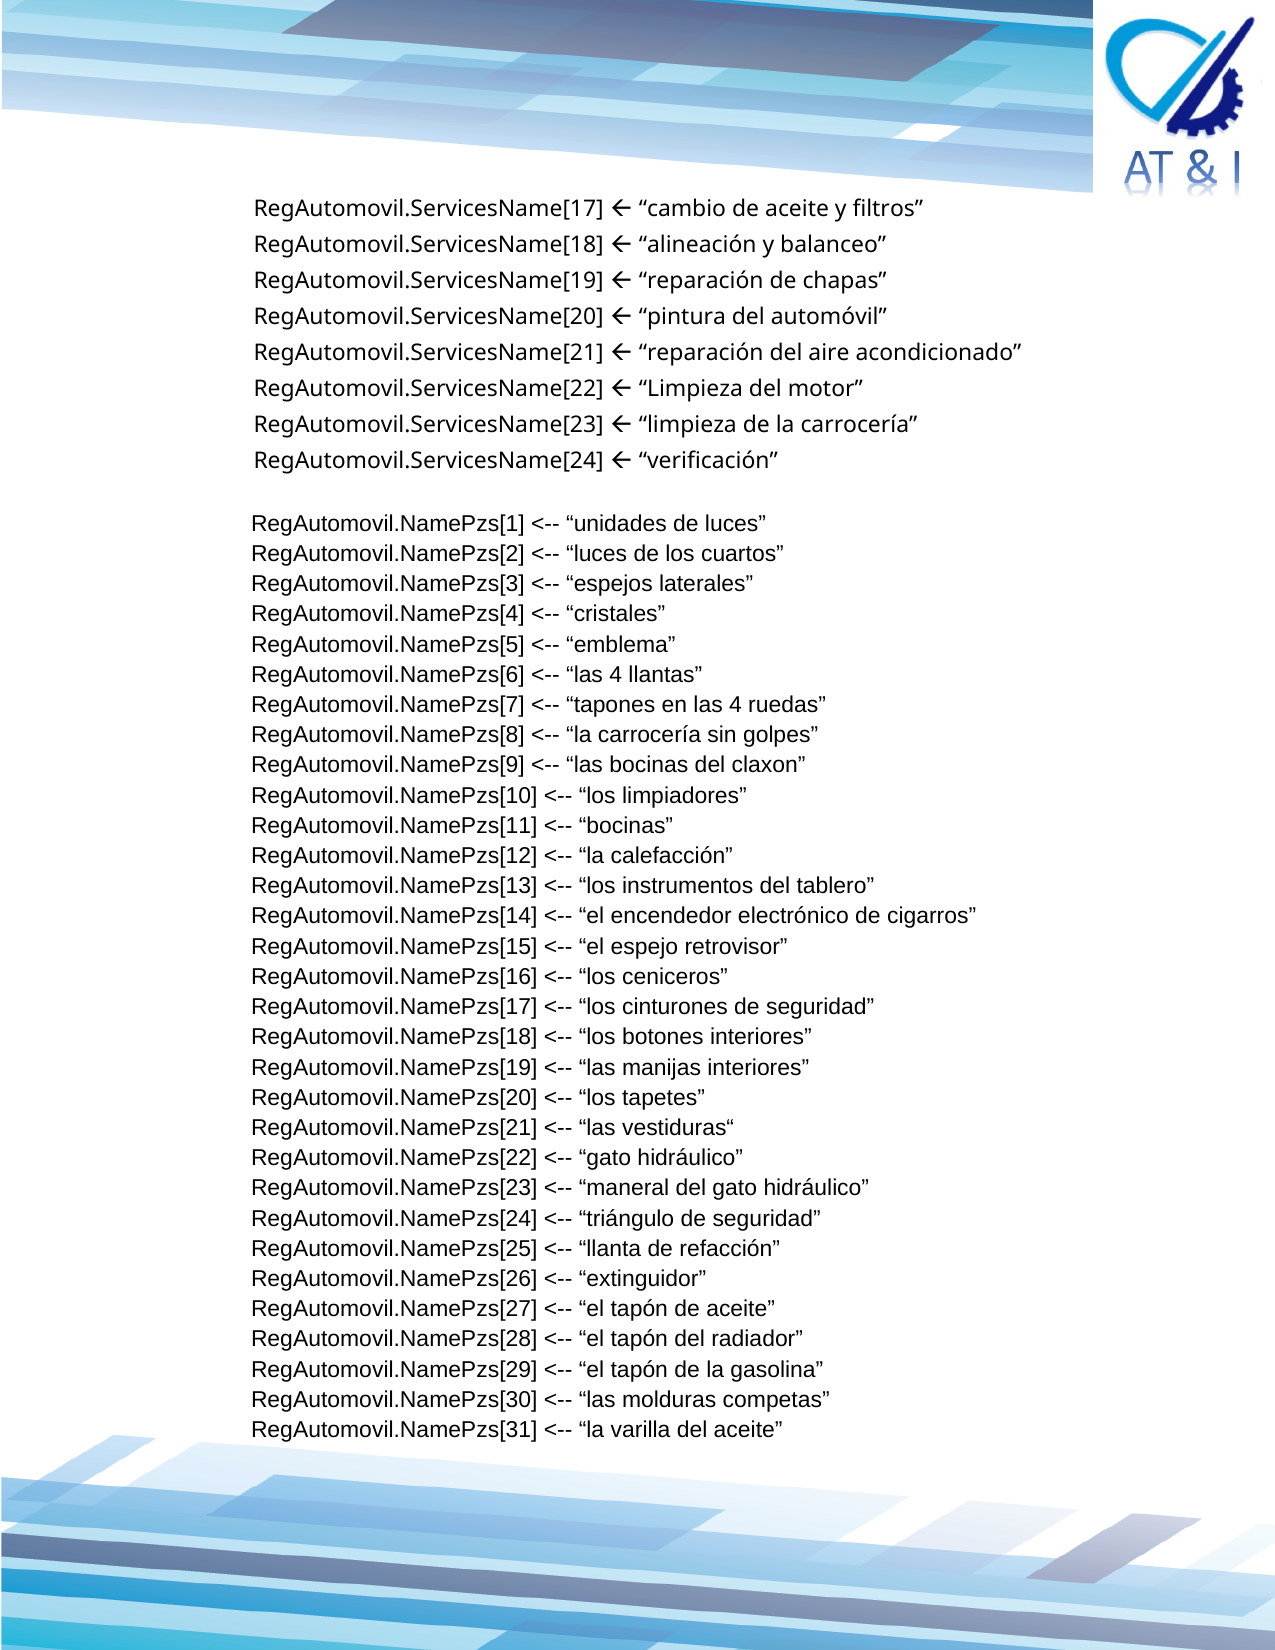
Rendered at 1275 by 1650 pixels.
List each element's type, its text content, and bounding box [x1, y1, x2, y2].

picture [1, 0, 1275, 208]
text RegAutomovil.NamePzs[9] <-- “las bocinas del claxon” [251, 751, 1172, 778]
text RegAutomovil.ServicesName[20] “pintura del automóvil” [253, 300, 1172, 331]
text RegAutomovil.ServicesName[22] “Limpieza del motor” [253, 372, 1172, 403]
text RegAutomovil.NamePzs[16] <-- “los ceniceros” [251, 963, 1172, 989]
text RegAutomovil.NamePzs[8] <-- “la carrocería sin golpes” [251, 721, 1172, 747]
text RegAutomovil.ServicesName[18] “alineación y balanceo” [253, 228, 1172, 259]
text RegAutomovil.NamePzs[14] <-- “el encendedor electrónico de cigarros” [251, 902, 1172, 929]
text RegAutomovil.NamePzs[4] <-- “cristales” [251, 600, 1172, 627]
text RegAutomovil.NamePzs[10] <-- “los limpiadores” [251, 782, 1172, 808]
text RegAutomovil.NamePzs[6] <-- “las 4 llantas” [251, 661, 1172, 687]
text RegAutomovil.ServicesName[19] “reparación de chapas” [253, 264, 1172, 295]
text RegAutomovil.NamePzs[28] <-- “el tapón del radiador” [251, 1325, 1172, 1352]
text RegAutomovil.NamePzs[26] <-- “extinguidor” [251, 1265, 1172, 1291]
text RegAutomovil.NamePzs[30] <-- “las molduras competas” [251, 1386, 1172, 1412]
text RegAutomovil.ServicesName[23] “limpieza de la carrocería” [253, 408, 1172, 439]
text RegAutomovil.NamePzs[18] <-- “los botones interiores” [251, 1023, 1172, 1049]
text RegAutomovil.NamePzs[7] <-- “tapones en las 4 ruedas” [251, 691, 1172, 717]
text RegAutomovil.NamePzs[11] <-- “bocinas” [251, 812, 1172, 838]
text RegAutomovil.NamePzs[21] <-- “las vestiduras“ [251, 1114, 1172, 1140]
text RegAutomovil.NamePzs[25] <-- “llanta de refacción” [251, 1235, 1172, 1261]
picture [1, 1413, 1275, 1650]
text RegAutomovil.NamePzs[19] <-- “las manijas interiores” [251, 1053, 1172, 1080]
text RegAutomovil.NamePzs[23] <-- “maneral del gato hidráulico” [251, 1174, 1172, 1201]
text RegAutomovil.ServicesName[24] “verificación” [253, 443, 1172, 475]
text RegAutomovil.NamePzs[13] <-- “los instrumentos del tablero” [251, 872, 1172, 898]
text RegAutomovil.NamePzs[3] <-- “espejos laterales” [251, 570, 1172, 596]
text RegAutomovil.NamePzs[29] <-- “el tapón de la gasolina” [251, 1356, 1172, 1382]
text RegAutomovil.NamePzs[31] <-- “la varilla del aceite” [251, 1416, 1172, 1442]
text RegAutomovil.NamePzs[24] <-- “triángulo de seguridad” [251, 1204, 1172, 1231]
text RegAutomovil.ServicesName[21] “reparación del aire acondicionado” [253, 336, 1172, 367]
text RegAutomovil.NamePzs[1] <-- “unidades de luces” [103, 510, 1172, 536]
text RegAutomovil.NamePzs[5] <-- “emblema” [251, 631, 1172, 657]
text RegAutomovil.NamePzs[15] <-- “el espejo retrovisor” [251, 933, 1172, 959]
text RegAutomovil.NamePzs[22] <-- “gato hidráulico” [251, 1144, 1172, 1170]
text RegAutomovil.NamePzs[20] <-- “los tapetes” [251, 1084, 1172, 1110]
text RegAutomovil.ServicesName[17] “cambio de aceite y filtros” [253, 192, 1172, 223]
text RegAutomovil.NamePzs[12] <-- “la calefacción” [251, 842, 1172, 868]
text RegAutomovil.NamePzs[2] <-- “luces de los cuartos” [251, 540, 1172, 566]
text RegAutomovil.NamePzs[27] <-- “el tapón de aceite” [251, 1295, 1172, 1321]
text RegAutomovil.NamePzs[17] <-- “los cinturones de seguridad” [251, 993, 1172, 1019]
